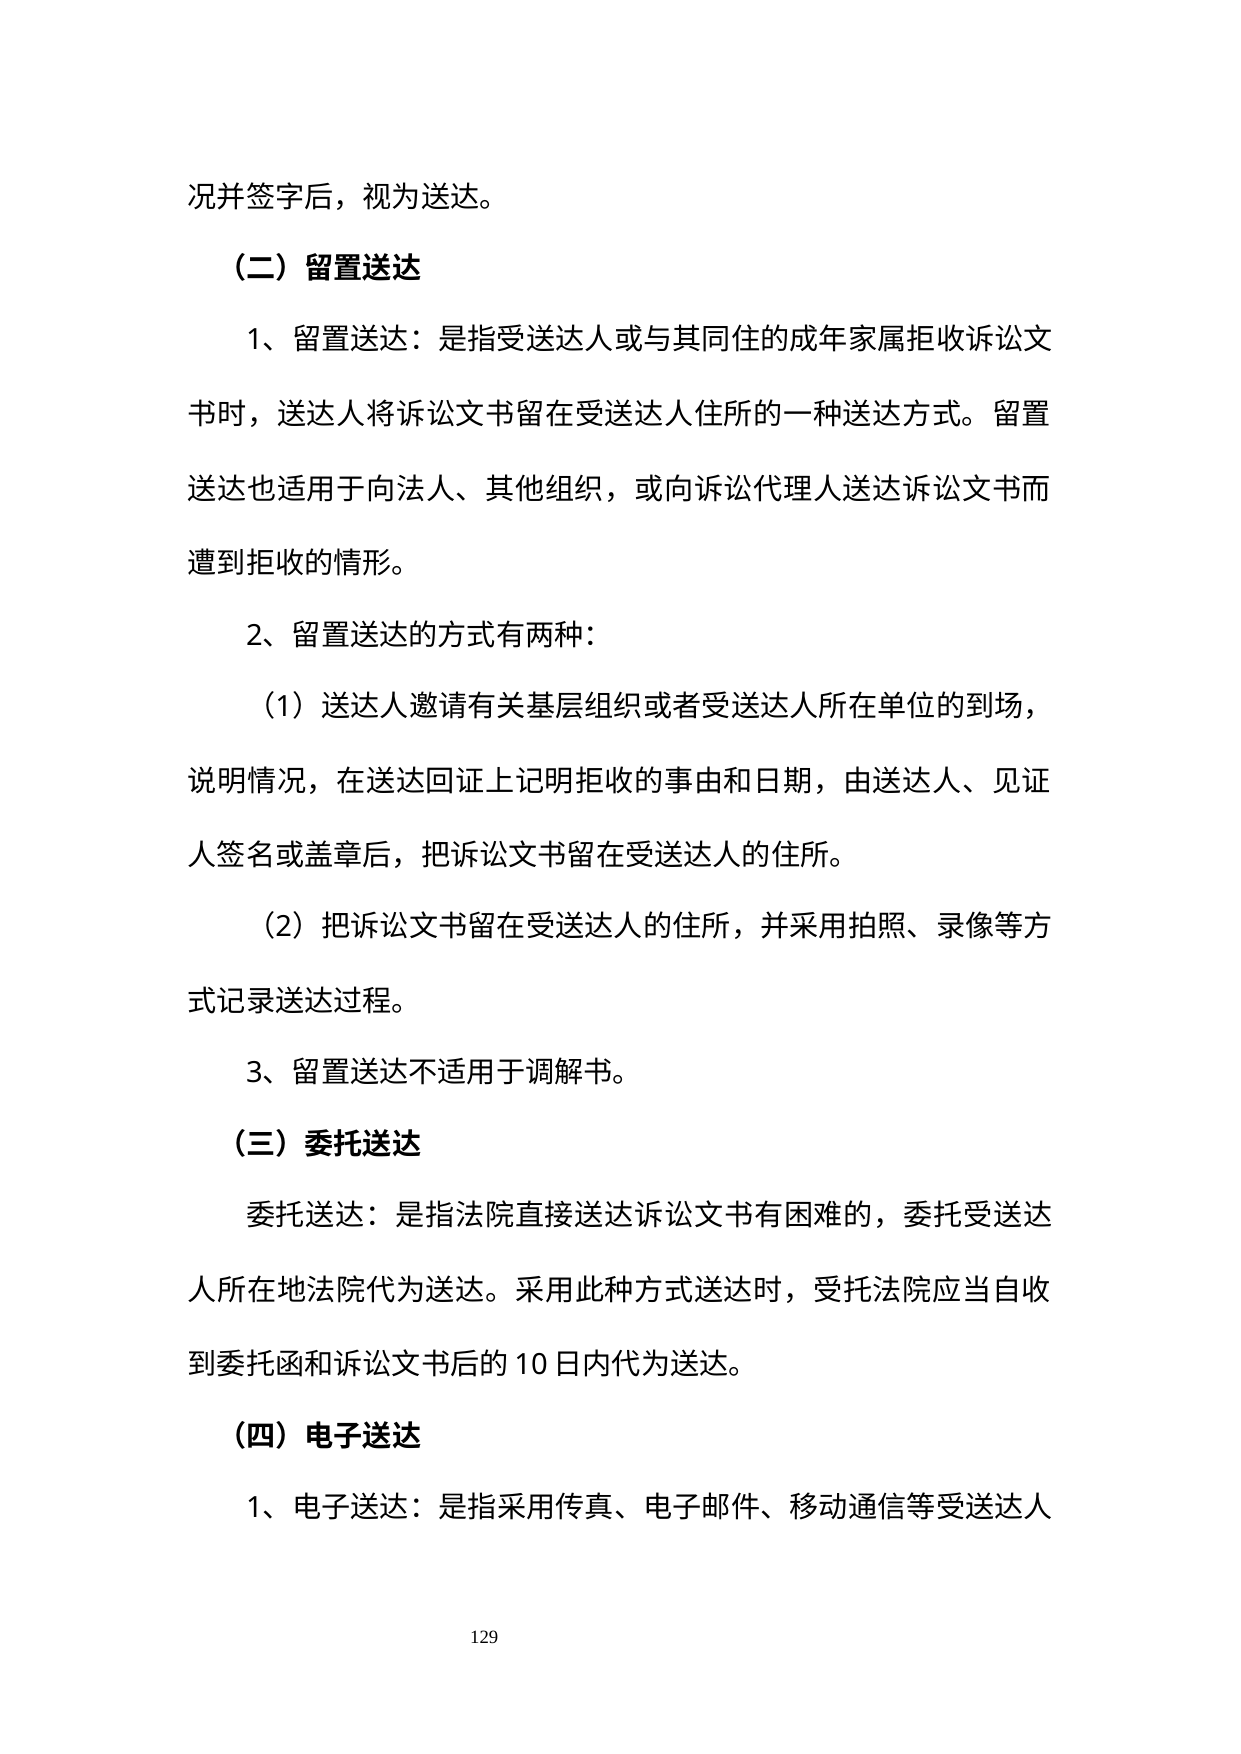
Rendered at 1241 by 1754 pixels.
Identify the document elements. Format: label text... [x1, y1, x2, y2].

text （三）委托送达 [187, 1109, 1053, 1174]
text （2）把诉讼文书留在受送达人的住所，并采用拍照、录像等方式记录送达过程。 [187, 892, 1053, 1031]
text （1）送达人邀请有关基层组织或者受送达人所在单位的到场，说明情况，在送达回证上记明拒收的事由和日期，由送达人、见证人签名或盖章后，把诉讼文书留在受送达人的住所。 [187, 671, 1053, 886]
text 1、留置送达：是指受送达人或与其同住的成年家属拒收诉讼文书时，送达人将诉讼文书留在受送达人住所的一种送达方式。留置送达也适用于向法人、其他组织，或向诉讼代理人送达诉讼文书而遭到拒收的情形。 [187, 304, 1053, 593]
text （二）留置送达 [187, 233, 1053, 298]
text 2、留置送达的方式有两种： [187, 600, 1053, 665]
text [187, 1472, 1053, 1537]
text 委托送达：是指法院直接送达诉讼文书有困难的，委托受送达人所在地法院代为送达。采用此种方式送达时，受托法院应当自收到委托函和诉讼文书后的10日内代为送达。 [187, 1180, 1053, 1395]
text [187, 162, 1053, 227]
text 3、留置送达不适用于调解书。 [187, 1038, 1053, 1103]
text （四）电子送达 [187, 1401, 1053, 1466]
